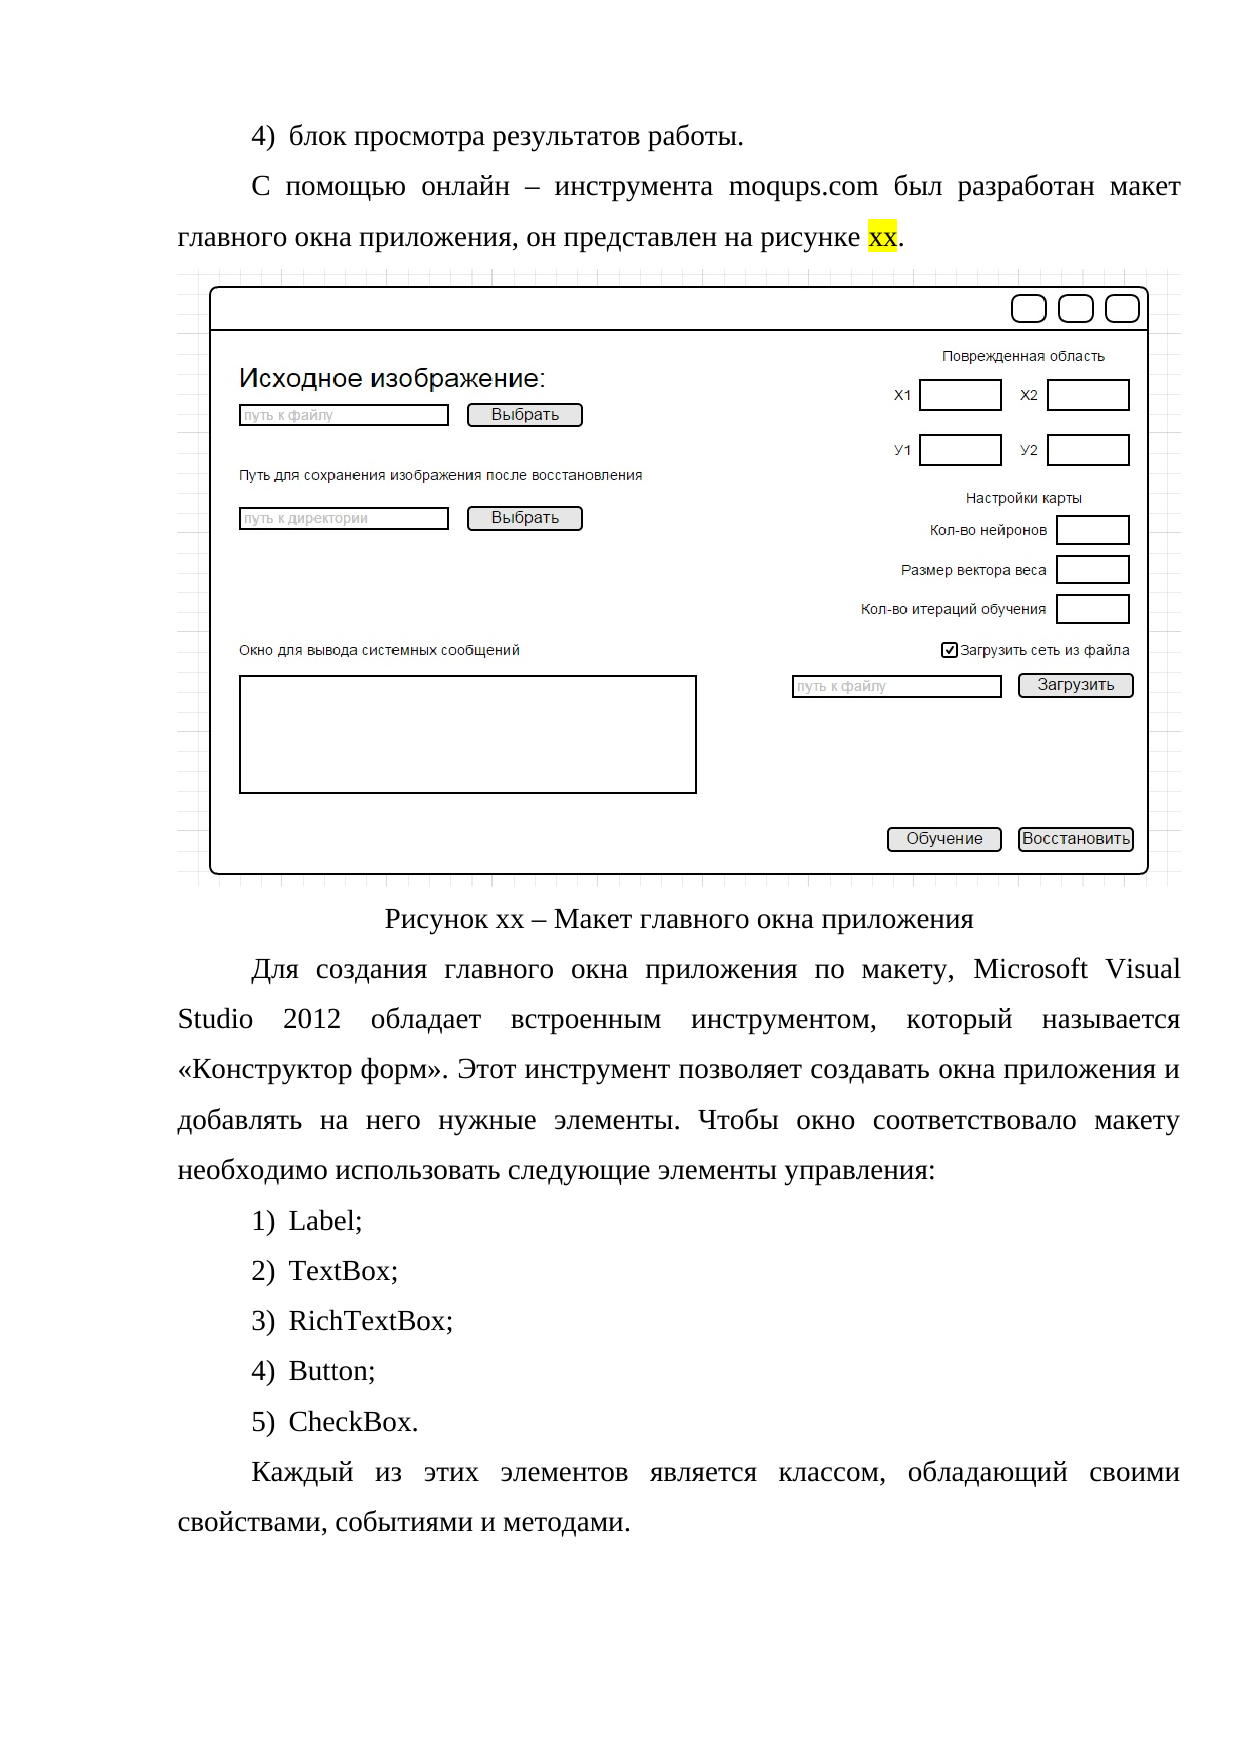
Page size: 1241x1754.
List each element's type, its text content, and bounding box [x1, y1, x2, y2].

list TextBox; [251, 1253, 1181, 1286]
list Label; [251, 1203, 1181, 1236]
list Button; [251, 1353, 1181, 1387]
list блок просмотра результатов работы. [251, 118, 1181, 152]
text Каждый из этих элементов является классом, обладающий своими свойствами, событиями и методами. [177, 1454, 1181, 1538]
picture [177, 269, 1182, 887]
text С помощью онлайн – инструмента moqups.com был разработан макет главного окна приложения, он представлен на рисунке хх. [177, 168, 1181, 252]
text Для создания главного окна приложения по макету, Microsoft Visual Studio 2012 обладает встроенным инструментом, который называется «Конструктор форм». Этот инструмент позволяет создавать окна приложения и добавлять на него нужные элементы. Чтобы окно соответствовало макету необходимо использовать следующие элементы управления: [177, 951, 1181, 1186]
list CheckBox. [251, 1404, 1181, 1437]
text Рисунок хх – Макет главного окна приложения [177, 901, 1181, 934]
list RichTextBox; [251, 1303, 1181, 1337]
